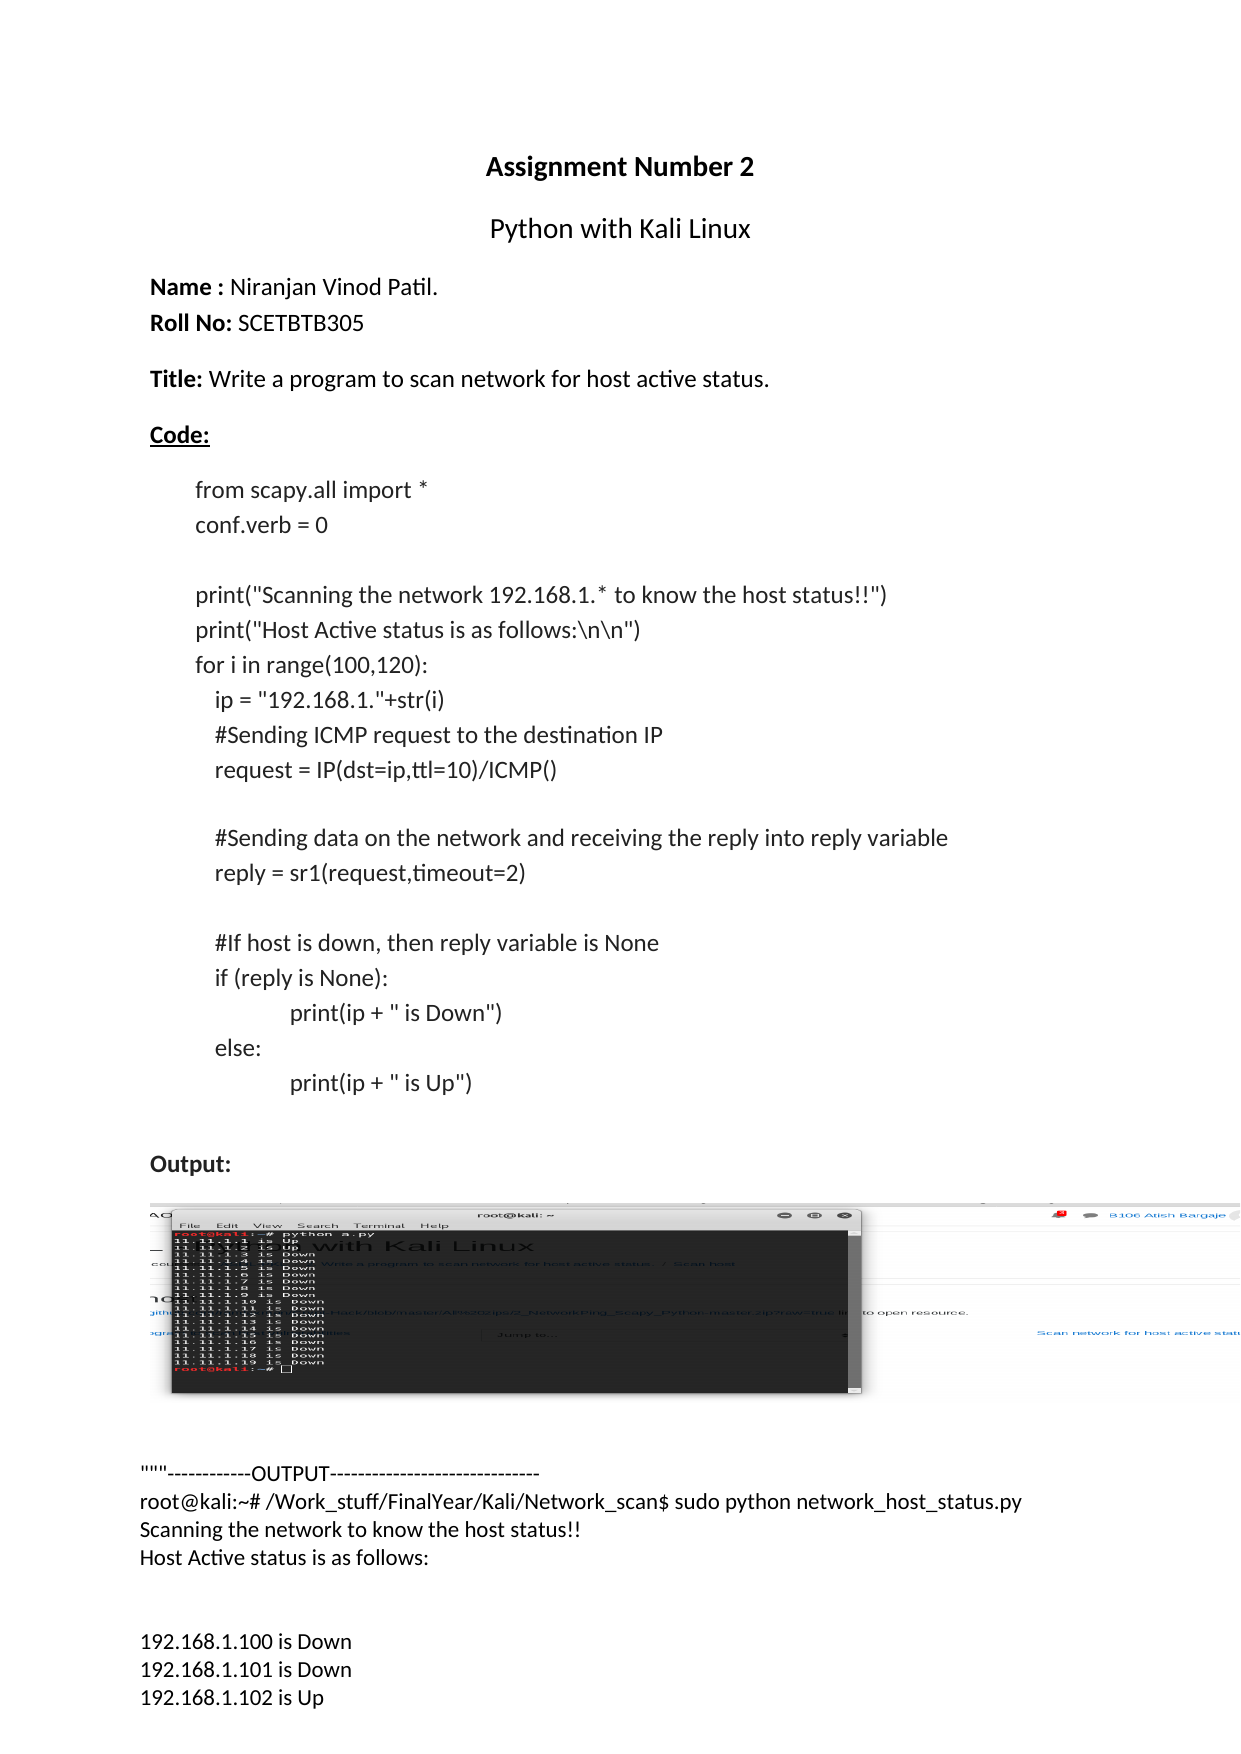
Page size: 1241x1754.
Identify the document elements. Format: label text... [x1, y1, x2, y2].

text Scanning the network to know the host status!! [139, 1515, 1240, 1543]
text else: [195, 1032, 1240, 1062]
text #Sending ICMP request to the destination IP [195, 719, 1240, 750]
text print("Host Active status is as follows:\n\n") [195, 614, 1240, 645]
text request = IP(dst=ip,ttl=10)/ICMP() [195, 754, 1240, 785]
text Assignment Number 2 [486, 148, 1240, 184]
text if (reply is None): [195, 962, 1240, 992]
text Title: Write a program to scan network for host active status. [150, 363, 1240, 394]
text for i in range(100,120): [195, 649, 1240, 680]
subtitle Code: [150, 419, 1240, 450]
text root@kali:~# /Work_stuff/FinalYear/Kali/Network_scan$ sudo python network_host_status.py [139, 1487, 1240, 1515]
text """------------OUTPUT------------------------------ [139, 1459, 1240, 1487]
text print(ip + " is Down") [195, 997, 1240, 1027]
text #If host is down, then reply variable is None [195, 927, 1240, 957]
picture [150, 1203, 1241, 1403]
text conf.verb = 0 [195, 509, 1240, 540]
text Roll No: SCETBTB305 [150, 307, 1240, 338]
text 192.168.1.102 is Up [139, 1683, 1240, 1711]
text 192.168.1.100 is Down [139, 1627, 1240, 1655]
text #Sending data on the network and receiving the reply into reply variable [195, 822, 1240, 852]
text print(ip + " is Up") [195, 1067, 1240, 1097]
text Name : Niranjan Vinod Patil. [150, 272, 1240, 302]
text reply = sr1(request,timeout=2) [195, 857, 1240, 887]
text 192.168.1.101 is Down [139, 1655, 1240, 1683]
text from scapy.all import * [195, 474, 1240, 505]
text Python with Kali Linux [489, 210, 1240, 246]
text ip = "192.168.1."+str(i) [195, 684, 1240, 715]
text print("Scanning the network 192.168.1.* to know the host status!!") [195, 579, 1240, 610]
subtitle Output: [150, 1148, 1240, 1179]
text Host Active status is as follows: [139, 1543, 1240, 1571]
